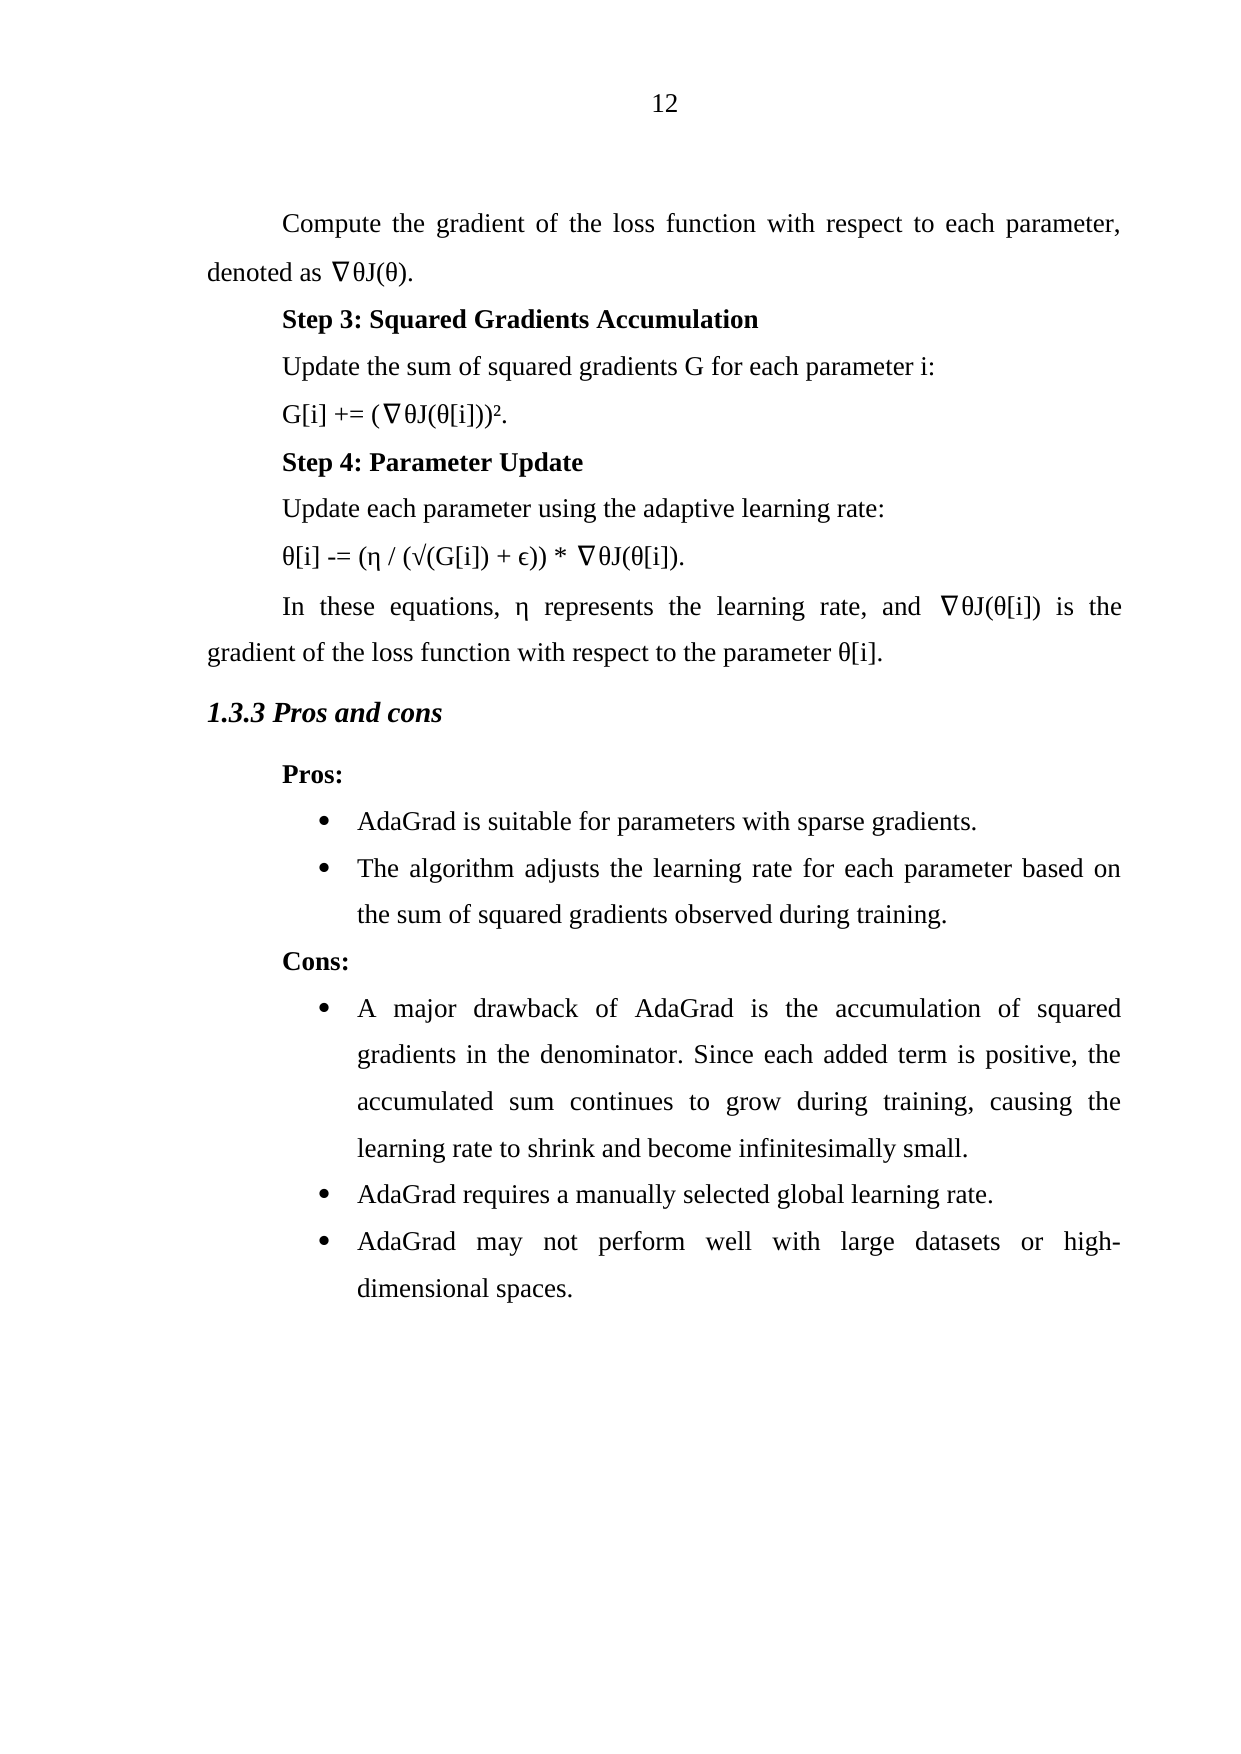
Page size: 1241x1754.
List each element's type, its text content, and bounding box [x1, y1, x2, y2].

list AdaGrad is suitable for parameters with sparse gradients. [319, 805, 1122, 836]
text Update the sum of squared gradients G for each parameter i: [207, 350, 1122, 381]
text G[i] += (∇θJ(θ[i]))². [207, 397, 1122, 429]
list A major drawback of AdaGrad is the accumulation of squared gradients in the denominator. Since each added term is positive, the accumulated sum continues to grow during training, causing the learning rate to shrink and become infinitesimally small. [319, 992, 1122, 1163]
text Cons: [207, 945, 1122, 976]
text Pros: [207, 758, 1122, 789]
subtitle Pros and cons [207, 695, 1122, 729]
list The algorithm adjusts the learning rate for each parameter based on the sum of squared gradients observed during training. [319, 852, 1122, 930]
text In these equations, η represents the learning rate, and ∇θJ(θ[i]) is the gradient of the loss function with respect to the parameter θ[i]. [207, 588, 1122, 667]
text Update each parameter using the adaptive learning rate: [207, 492, 1122, 523]
text Step 3: Squared Gradients Accumulation [207, 303, 1122, 334]
list AdaGrad may not perform well with large datasets or high-dimensional spaces. [319, 1226, 1122, 1303]
text Step 4: Parameter Update [207, 446, 1122, 477]
list AdaGrad requires a manually selected global learning rate. [319, 1179, 1122, 1210]
text θ[i] -= (η / (√(G[i]) + ϵ)) * ∇θJ(θ[i]). [207, 539, 1122, 572]
text Compute the gradient of the loss function with respect to each parameter, denoted as ∇θJ(θ). [207, 207, 1122, 287]
